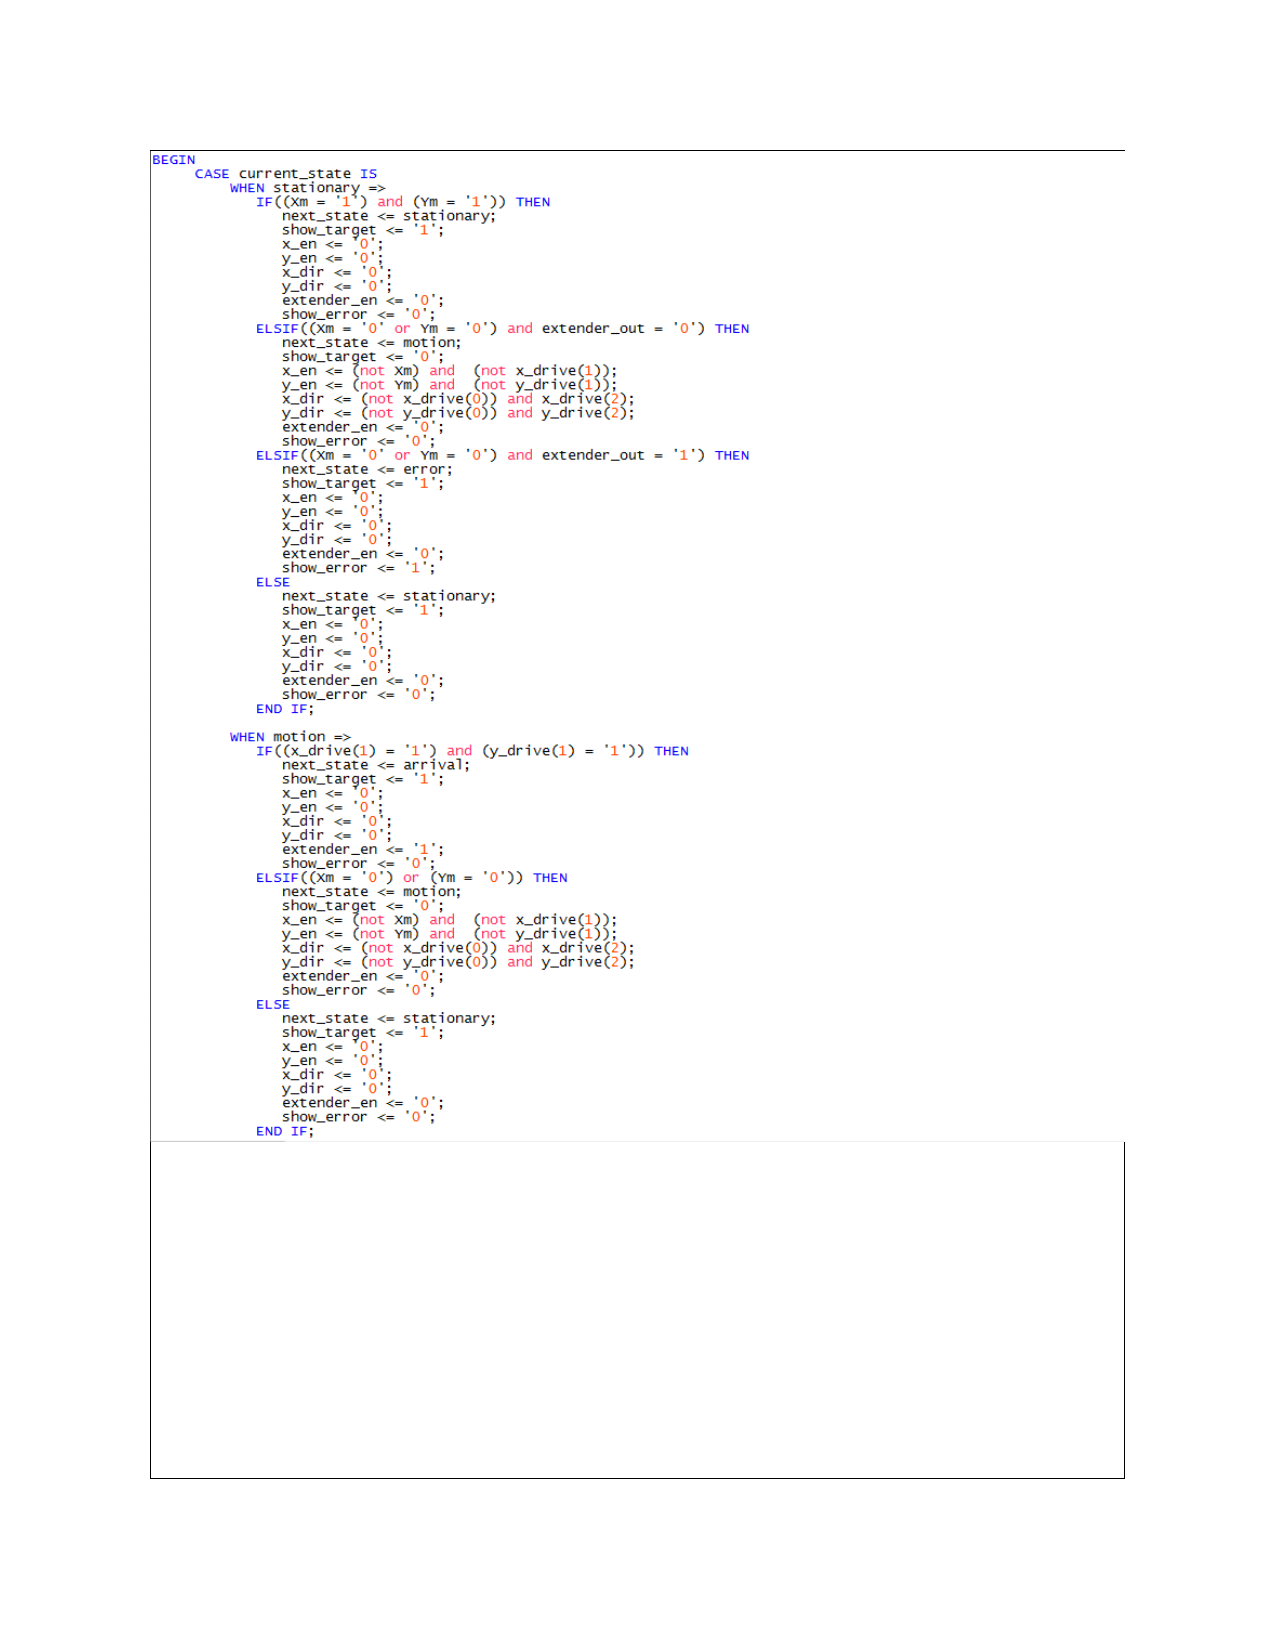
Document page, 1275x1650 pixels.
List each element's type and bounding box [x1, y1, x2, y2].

picture [150, 151, 1126, 1142]
table_cell [151, 1142, 1124, 1477]
